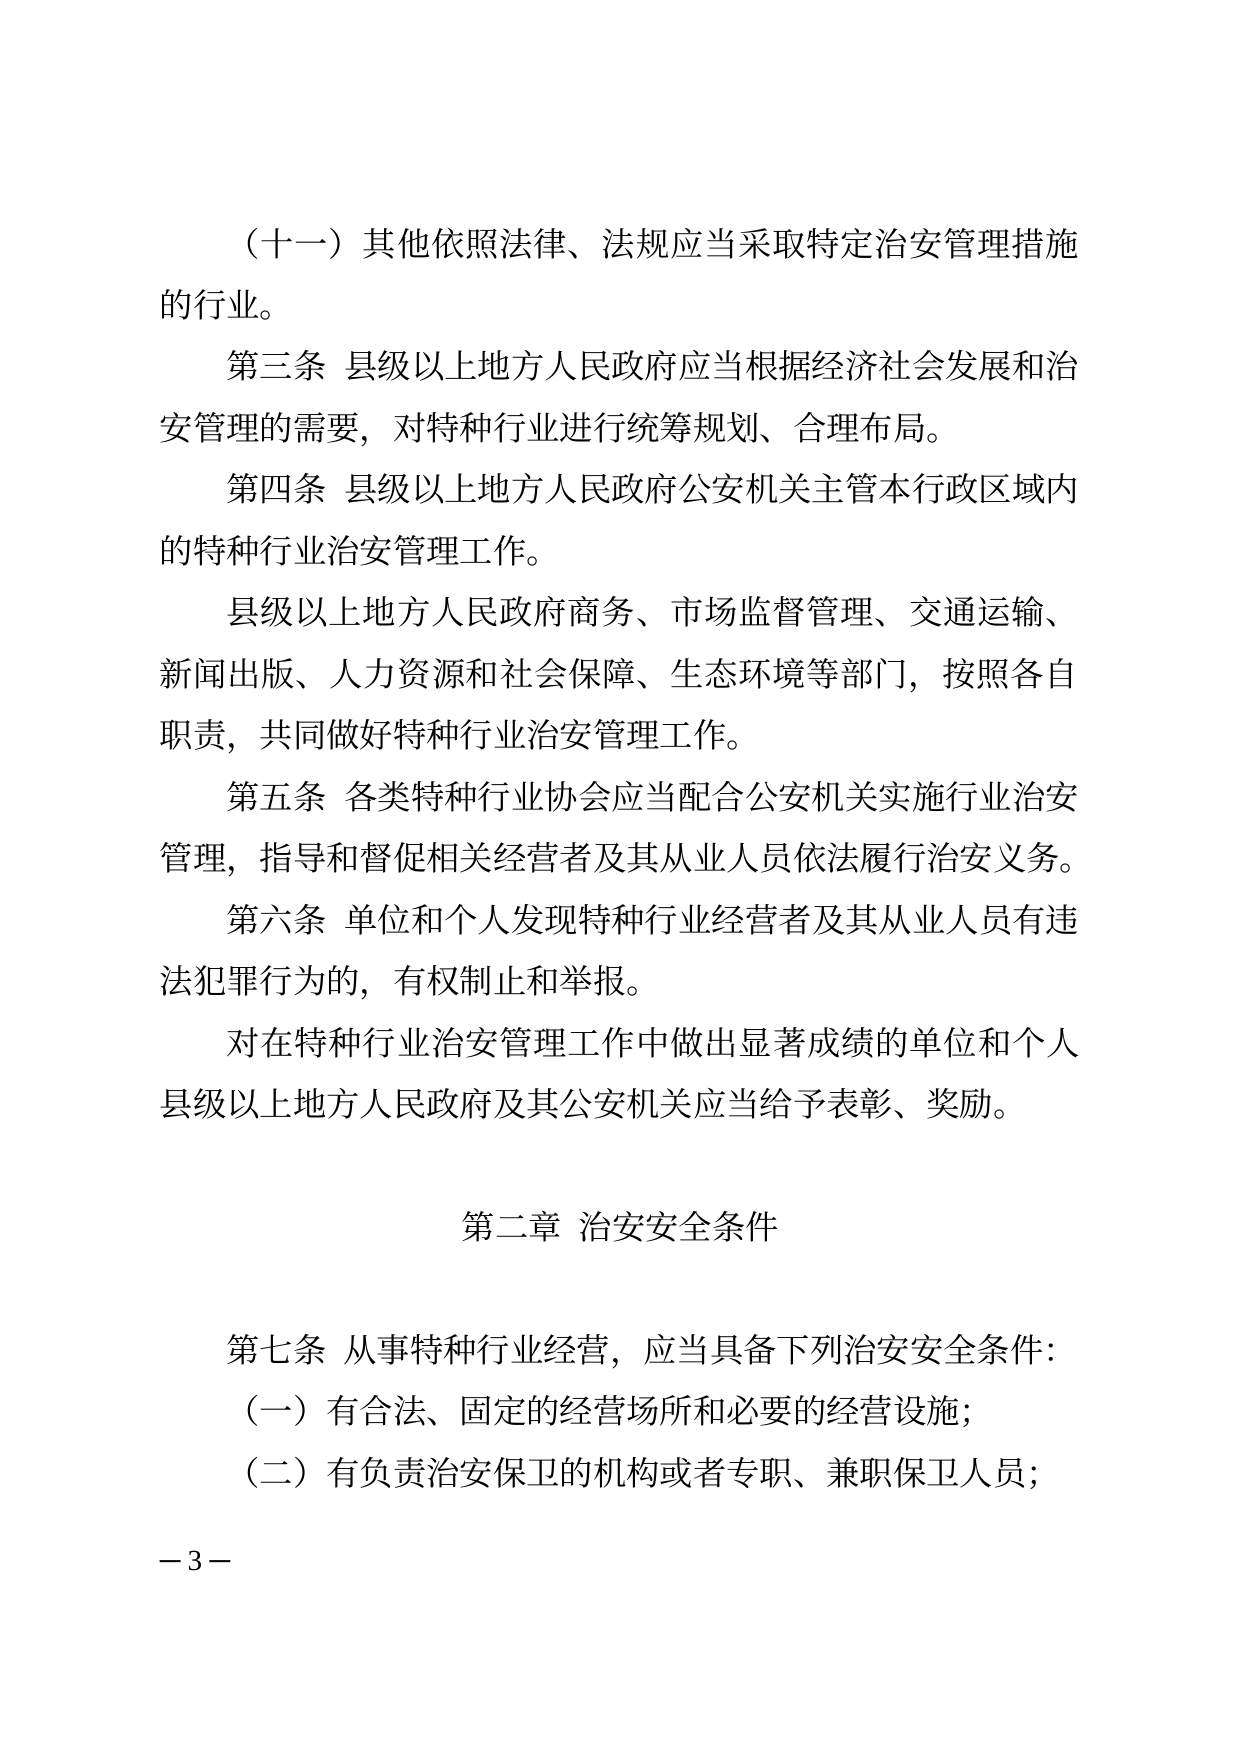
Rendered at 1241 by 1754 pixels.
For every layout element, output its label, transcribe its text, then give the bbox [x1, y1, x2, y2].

text 第六条 单位和个人发现特种行业经营者及其从业人员有违法犯罪行为的，有权制止和举报。 [159, 883, 1081, 1006]
text （一）有合法、固定的经营场所和必要的经营设施； [159, 1374, 1081, 1436]
text 第五条 各类特种行业协会应当配合公安机关实施行业治安管理，指导和督促相关经营者及其从业人员依法履行治安义务。 [159, 760, 1081, 883]
text 第三条 县级以上地方人民政府应当根据经济社会发展和治安管理的需要，对特种行业进行统筹规划、合理布局。 [159, 330, 1081, 453]
text （二）有负责治安保卫的机构或者专职、兼职保卫人员； [159, 1436, 1081, 1497]
text 对在特种行业治安管理工作中做出显著成绩的单位和个人，县级以上地方人民政府及其公安机关应当给予表彰、奖励。 [159, 1006, 1081, 1129]
text 第七条 从事特种行业经营，应当具备下列治安安全条件： [159, 1313, 1081, 1374]
text 县级以上地方人民政府商务、市场监督管理、交通运输、新闻出版、人力资源和社会保障、生态环境等部门，按照各自职责，共同做好特种行业治安管理工作。 [159, 576, 1081, 760]
text 第四条 县级以上地方人民政府公安机关主管本行政区域内的特种行业治安管理工作。 [159, 453, 1081, 576]
text 第二章 治安安全条件 [159, 1190, 1081, 1252]
text （十一）其他依照法律、法规应当采取特定治安管理措施的行业。 [159, 207, 1081, 330]
